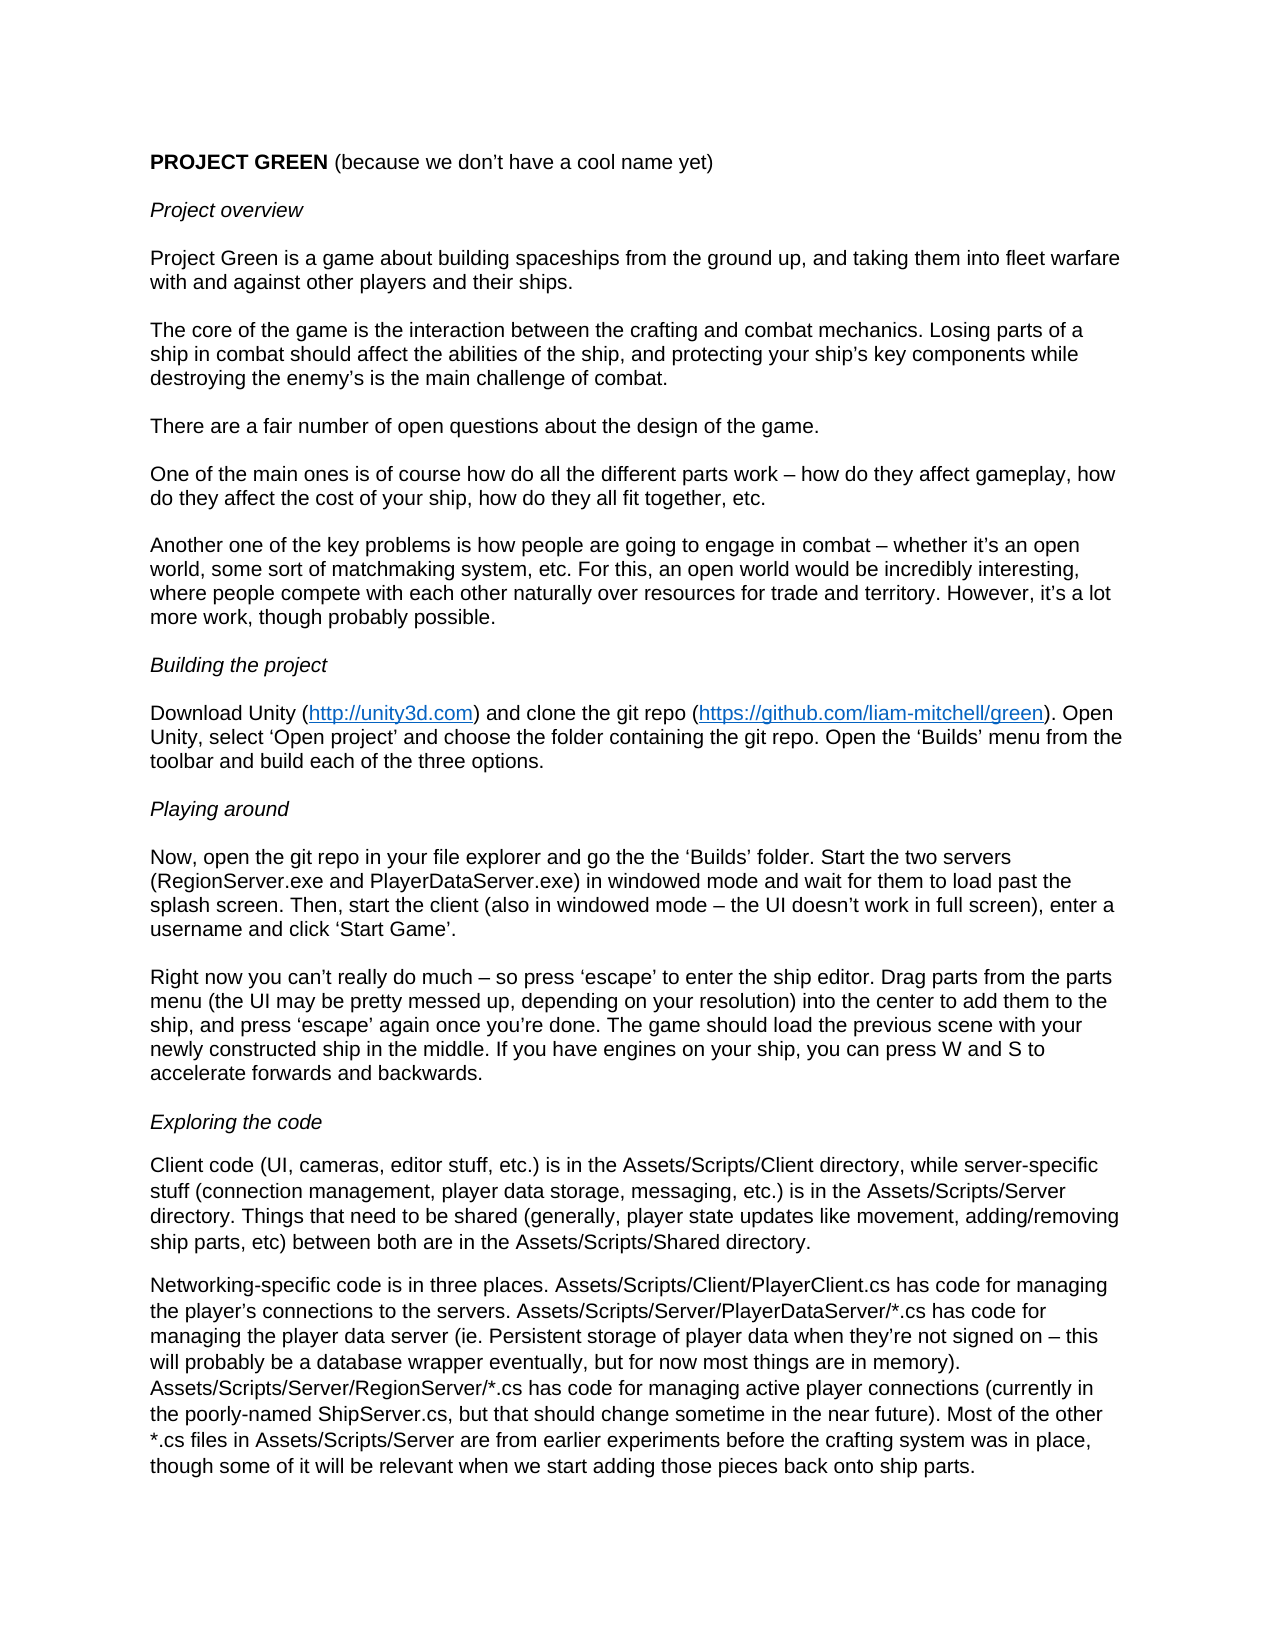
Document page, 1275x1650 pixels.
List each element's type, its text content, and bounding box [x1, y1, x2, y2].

text Playing around [150, 797, 1125, 821]
text Client code (UI, cameras, editor stuff, etc.) is in the Assets/Scripts/Client directory, while server-specific stuff (connection management, player data storage, messaging, etc.) is in the Assets/Scripts/Server directory. Things that need to be shared (generally, player state updates like movement, adding/removing ship parts, etc) between both are in the Assets/Scripts/Shared directory. [150, 1153, 1125, 1254]
text Now, open the git repo in your file explorer and go the the ‘Builds’ folder. Start the two servers (RegionServer.exe and PlayerDataServer.exe) in windowed mode and wait for them to load past the splash screen. Then, start the client (also in windowed mode – the UI doesn’t work in full screen), enter a username and click ‘Start Game’. [150, 845, 1125, 941]
text Building the project [150, 653, 1125, 677]
text The core of the game is the interaction between the crafting and combat mechanics. Losing parts of a ship in combat should affect the abilities of the ship, and protecting your ship’s key components while destroying the enemy’s is the main challenge of combat. [150, 318, 1125, 389]
text PROJECT GREEN (because we don’t have a cool name yet) [150, 150, 1125, 174]
text Another one of the key problems is how people are going to engage in combat – whether it’s an open world, some sort of matchmaking system, etc. For this, an open world would be incredibly interesting, where people compete with each other naturally over resources for trade and territory. However, it’s a lot more work, though probably possible. [150, 533, 1125, 629]
text One of the main ones is of course how do all the different parts work – how do they affect gameplay, how do they affect the cost of your ship, how do they all fit together, etc. [150, 461, 1125, 509]
text Right now you can’t really do much – so press ‘escape’ to enter the ship editor. Drag parts from the parts menu (the UI may be pretty messed up, depending on your resolution) into the center to add them to the ship, and press ‘escape’ again once you’re done. The game should load the previous scene with your newly constructed ship in the middle. If you have engines on your ship, you can press W and S to accelerate forwards and backwards. [150, 964, 1125, 1084]
text Project Green is a game about building spaceships from the ground up, and taking them into fleet warfare with and against other players and their ships. [150, 246, 1125, 294]
text Project overview [150, 198, 1125, 222]
text Networking-specific code is in three places. Assets/Scripts/Client/PlayerClient.cs has code for managing the player’s connections to the servers. Assets/Scripts/Server/PlayerDataServer/*.cs has code for managing the player data server (ie. Persistent storage of player data when they’re not signed on – this will probably be a database wrapper eventually, but for now most things are in memory). Assets/Scripts/Server/RegionServer/*.cs has code for managing active player connections (currently in the poorly-named ShipServer.cs, but that should change sometime in the near future). Most of the other *.cs files in Assets/Scripts/Server are from earlier experiments before the crafting system was in place, though some of it will be relevant when we start adding those pieces back onto ship parts. [150, 1273, 1125, 1477]
text Exploring the code [150, 1084, 1125, 1134]
text Download Unity (http://unity3d.com) and clone the git repo (https://github.com/liam-mitchell/green). Open Unity, select ‘Open project’ and choose the folder containing the git repo. Open the ‘Builds’ menu from the toolbar and build each of the three options. [150, 701, 1125, 773]
text There are a fair number of open questions about the design of the game. [150, 413, 1125, 437]
